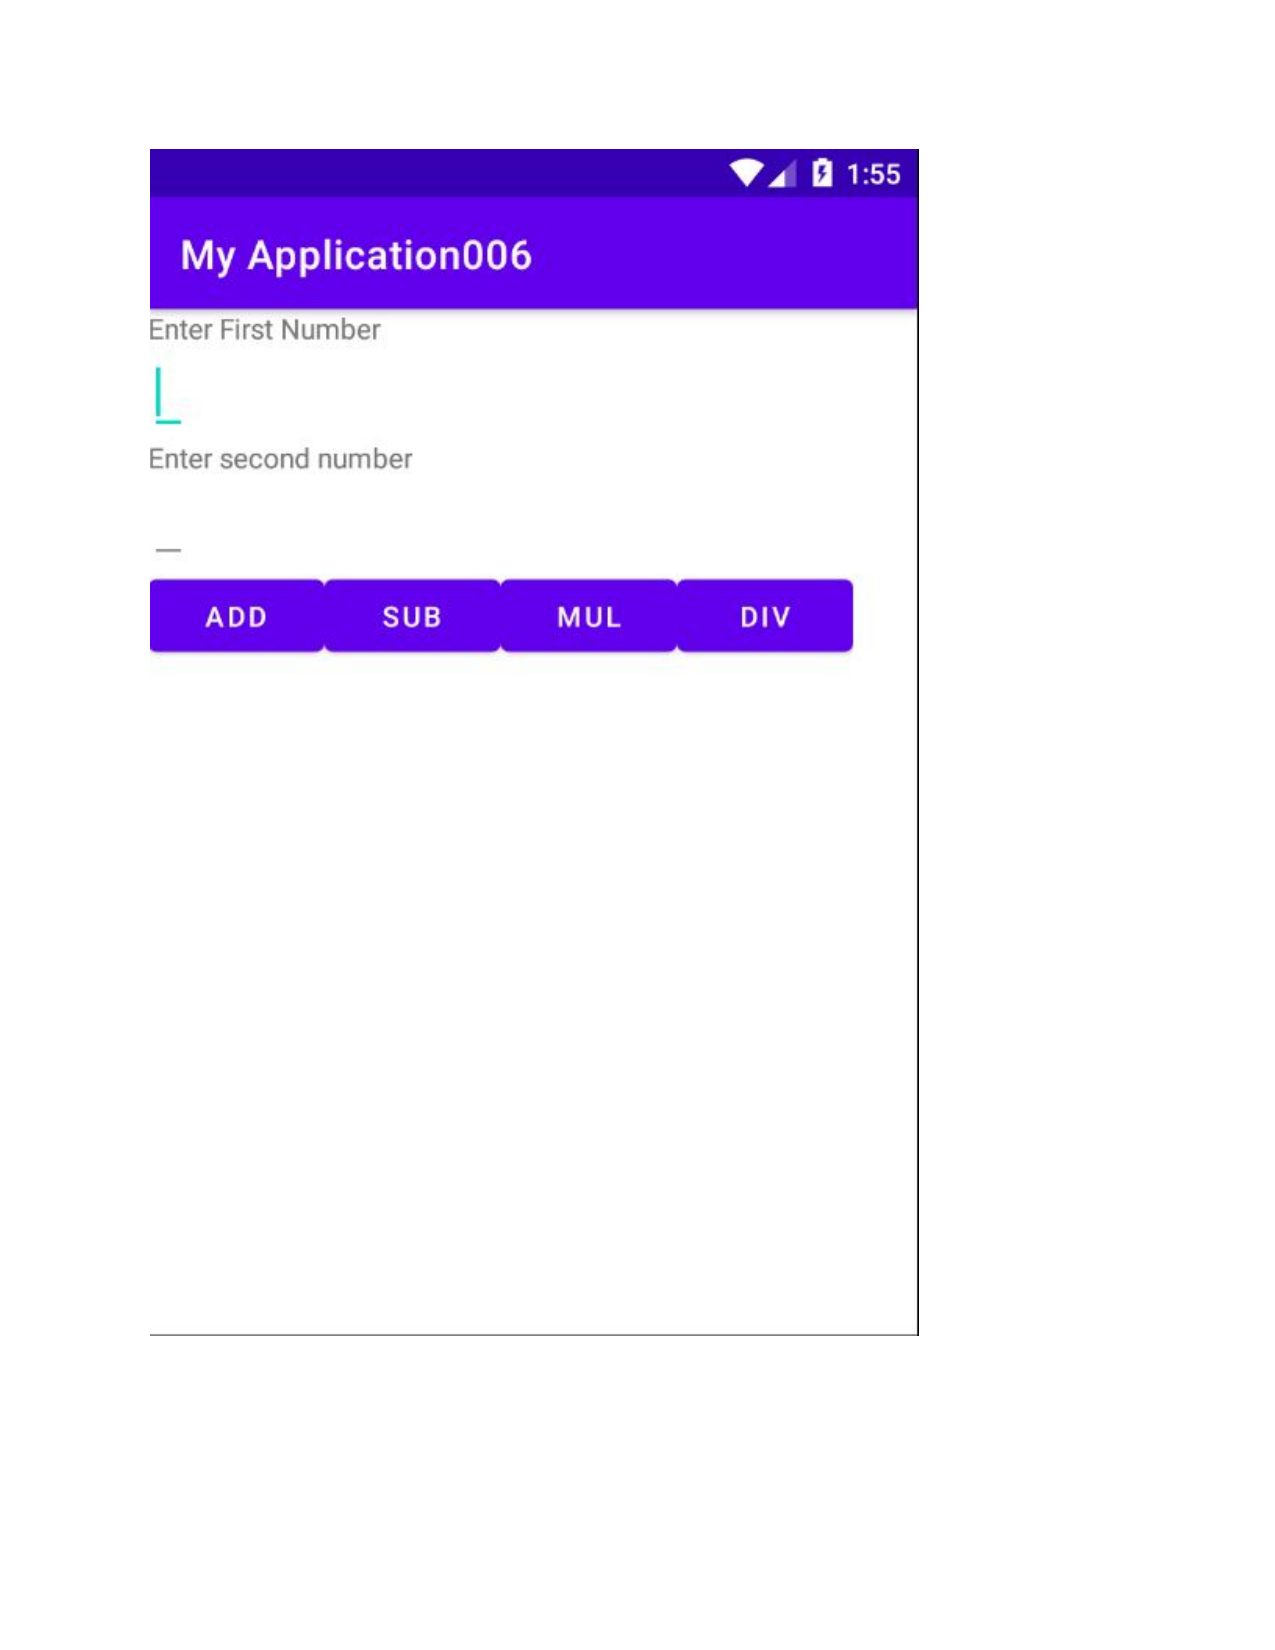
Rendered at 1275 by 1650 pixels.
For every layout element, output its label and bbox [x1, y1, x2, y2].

picture [150, 149, 919, 1336]
